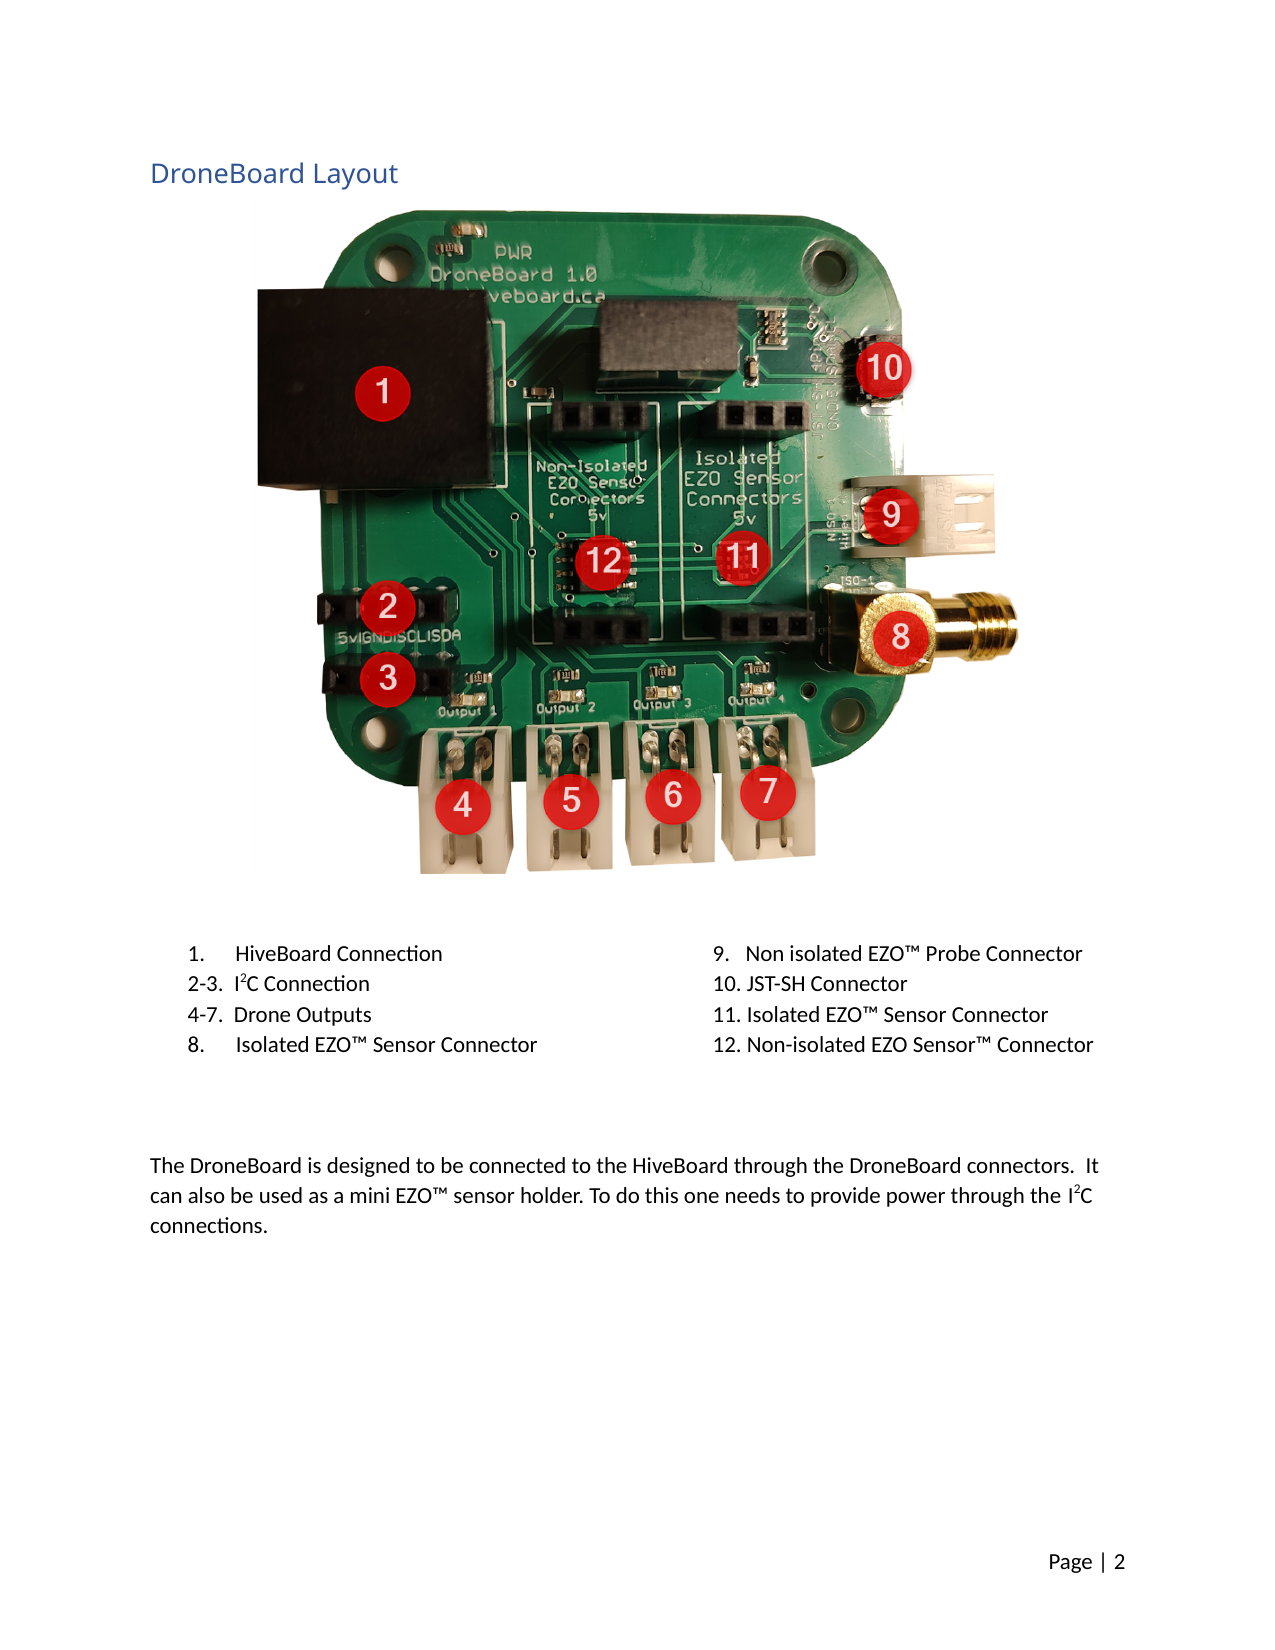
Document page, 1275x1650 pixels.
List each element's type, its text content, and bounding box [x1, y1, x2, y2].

subtitle DroneBoard Layout [150, 154, 1125, 191]
text 8. Isolated EZO™ Sensor Connector [187, 1030, 600, 1058]
text 10. JST-SH Connector [712, 969, 1125, 998]
text 2-3. I2C Connection [187, 969, 600, 998]
text 12. Non-isolated EZO Sensor™ Connector [712, 1030, 1125, 1058]
list HiveBoard Connection [187, 939, 600, 967]
picture [255, 193, 1021, 874]
text 4-7. Drone Outputs [187, 1000, 600, 1028]
text 11. Isolated EZO™ Sensor Connector [712, 1000, 1125, 1028]
text The DroneBoard is designed to be connected to the HiveBoard through the DroneBoard connectors. It can also be used as a mini EZO™ sensor holder. To do this one needs to provide power through the I2C connections. [150, 1151, 1125, 1239]
text 9. Non isolated EZO™ Probe Connector [712, 939, 1125, 967]
